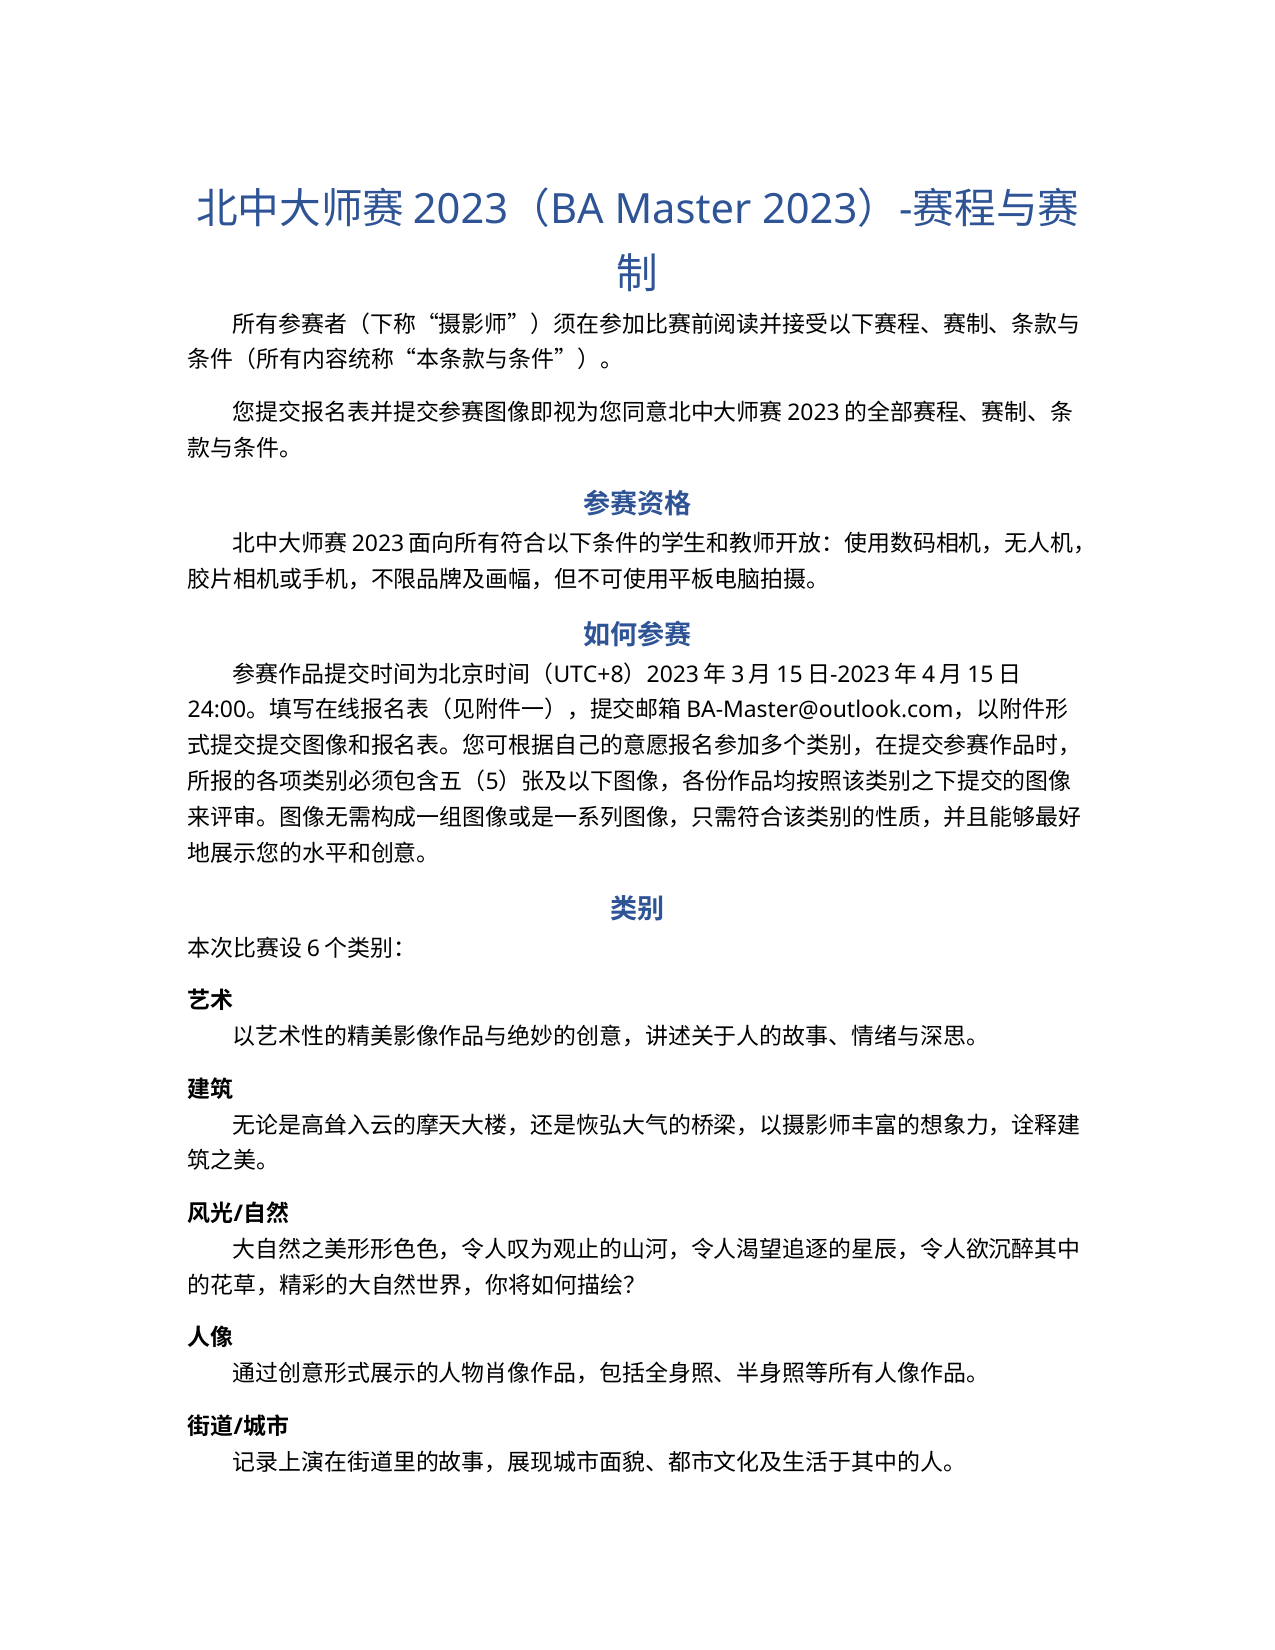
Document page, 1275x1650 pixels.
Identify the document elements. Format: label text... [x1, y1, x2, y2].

subtitle 街道/城市 [187, 1407, 1087, 1441]
subtitle 风光/自然 [187, 1195, 1087, 1228]
text 记录上演在街道里的故事，展现城市面貌、都市文化及生活于其中的人。 [187, 1443, 1087, 1477]
text 所有参赛者（下称“摄影师”）须在参加比赛前阅读并接受以下赛程、赛制、条款与条件（所有内容统称“本条款与条件”）。 [187, 305, 1087, 374]
text 您提交报名表并提交参赛图像即视为您同意北中大师赛2023的全部赛程、赛制、条款与条件。 [187, 394, 1087, 463]
subtitle 如何参赛 [187, 613, 1087, 652]
text 北中大师赛2023面向所有符合以下条件的学生和教师开放：使用数码相机，无人机，胶片相机或手机，不限品牌及画幅，但不可使用平板电脑拍摄。 [187, 524, 1087, 594]
text 本次比赛设6个类别： [187, 930, 1087, 963]
subtitle 类别 [187, 887, 1087, 927]
text 参赛作品提交时间为北京时间（UTC+8）2023年3月15日-2023年4月15日24:00。填写在线报名表（见附件一），提交邮箱BA-Master@outlook.com，以附件形式提交提交图像和报名表。您可根据自己的意愿报名参加多个类别，在提交参赛作品时，所报的各项类别必须包含五（5）张及以下图像，各份作品均按照该类别之下提交的图像来评审。图像无需构成一组图像或是一系列图像，只需符合该类别的性质，并且能够最好地展示您的水平和创意。 [187, 655, 1087, 868]
subtitle 人像 [187, 1319, 1087, 1352]
text 大自然之美形形色色，令人叹为观止的山河，令人渴望追逐的星辰，令人欲沉醉其中的花草，精彩的大自然世界，你将如何描绘？ [187, 1231, 1087, 1300]
text 无论是高耸入云的摩天大楼，还是恢弘大气的桥梁，以摄影师丰富的想象力，诠释建筑之美。 [187, 1107, 1087, 1176]
subtitle 艺术 [187, 982, 1087, 1016]
subtitle 北中大师赛2023（BA Master 2023）-赛程与赛制 [187, 175, 1087, 301]
text 以艺术性的精美影像作品与绝妙的创意，讲述关于人的故事、情绪与深思。 [187, 1018, 1087, 1051]
subtitle 建筑 [187, 1071, 1087, 1104]
subtitle 参赛资格 [187, 482, 1087, 521]
text 通过创意形式展示的人物肖像作品，包括全身照、半身照等所有人像作品。 [187, 1355, 1087, 1388]
